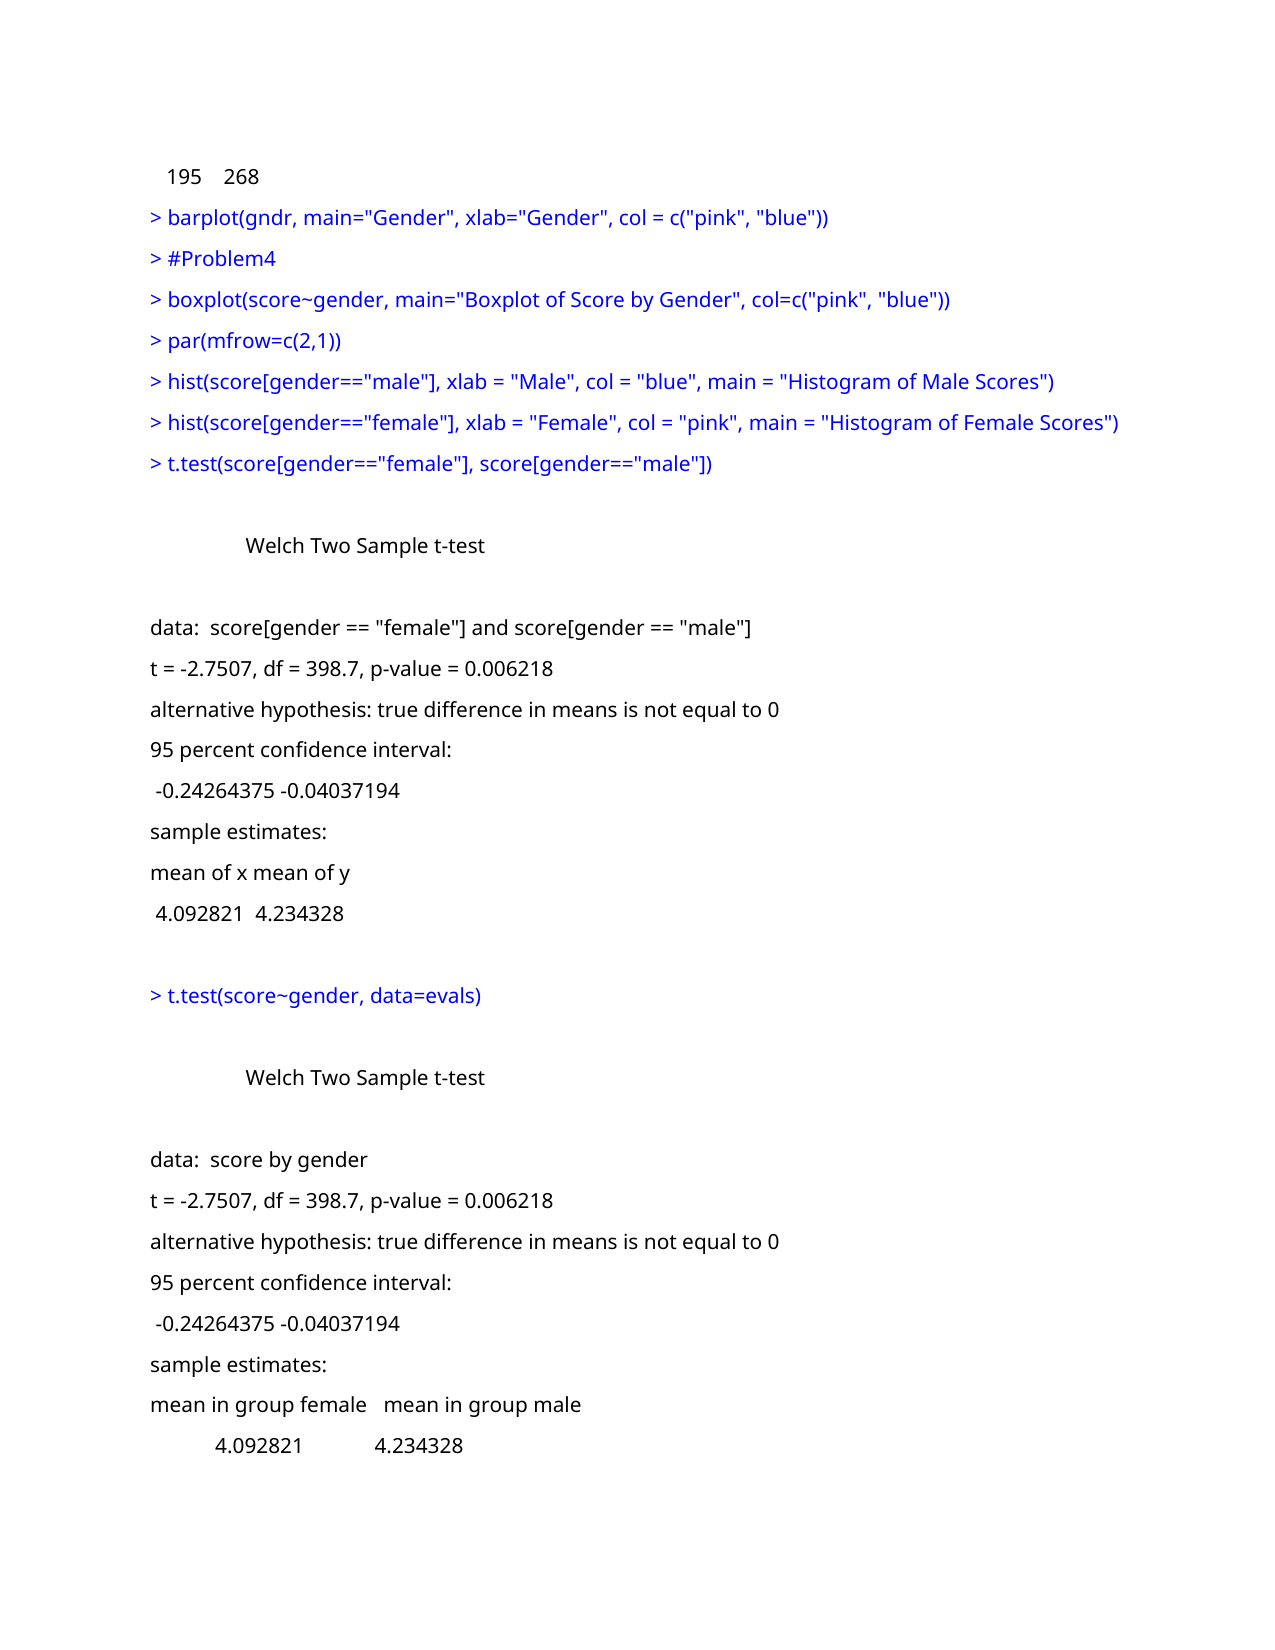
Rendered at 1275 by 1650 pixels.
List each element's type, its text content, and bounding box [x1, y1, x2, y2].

text mean in group female mean in group male [150, 1378, 1125, 1419]
text 4.092821 4.234328 [150, 887, 1125, 928]
text > #Problem4 [150, 232, 1125, 273]
text sample estimates: [150, 805, 1125, 846]
text 95 percent confidence interval: [150, 723, 1125, 764]
text data: score by gender [150, 1132, 1125, 1173]
text -0.24264375 -0.04037194 [150, 1296, 1125, 1337]
text t = -2.7507, df = 398.7, p-value = 0.006218 [150, 641, 1125, 682]
text sample estimates: [150, 1337, 1125, 1378]
text > boxplot(score~gender, main="Boxplot of Score by Gender", col=c("pink", "blue")) [150, 273, 1125, 314]
text > hist(score[gender=="female"], xlab = "Female", col = "pink", main = "Histogram of Female Scores") [150, 396, 1125, 437]
text > par(mfrow=c(2,1)) [150, 314, 1125, 355]
text -0.24264375 -0.04037194 [150, 764, 1125, 805]
text 195 268 [150, 150, 1125, 191]
text alternative hypothesis: true difference in means is not equal to 0 [150, 682, 1125, 723]
text > t.test(score[gender=="female"], score[gender=="male"]) [150, 437, 1125, 477]
text data: score[gender == "female"] and score[gender == "male"] [150, 600, 1125, 641]
text alternative hypothesis: true difference in means is not equal to 0 [150, 1214, 1125, 1255]
text > barplot(gndr, main="Gender", xlab="Gender", col = c("pink", "blue")) [150, 191, 1125, 232]
text Welch Two Sample t-test [150, 1051, 1125, 1092]
text Welch Two Sample t-test [150, 518, 1125, 559]
text mean of x mean of y [150, 846, 1125, 887]
text > t.test(score~gender, data=evals) [150, 969, 1125, 1010]
text t = -2.7507, df = 398.7, p-value = 0.006218 [150, 1173, 1125, 1214]
text 95 percent confidence interval: [150, 1255, 1125, 1296]
text > hist(score[gender=="male"], xlab = "Male", col = "blue", main = "Histogram of Male Scores") [150, 355, 1125, 396]
text 4.092821 4.234328 [150, 1419, 1125, 1460]
